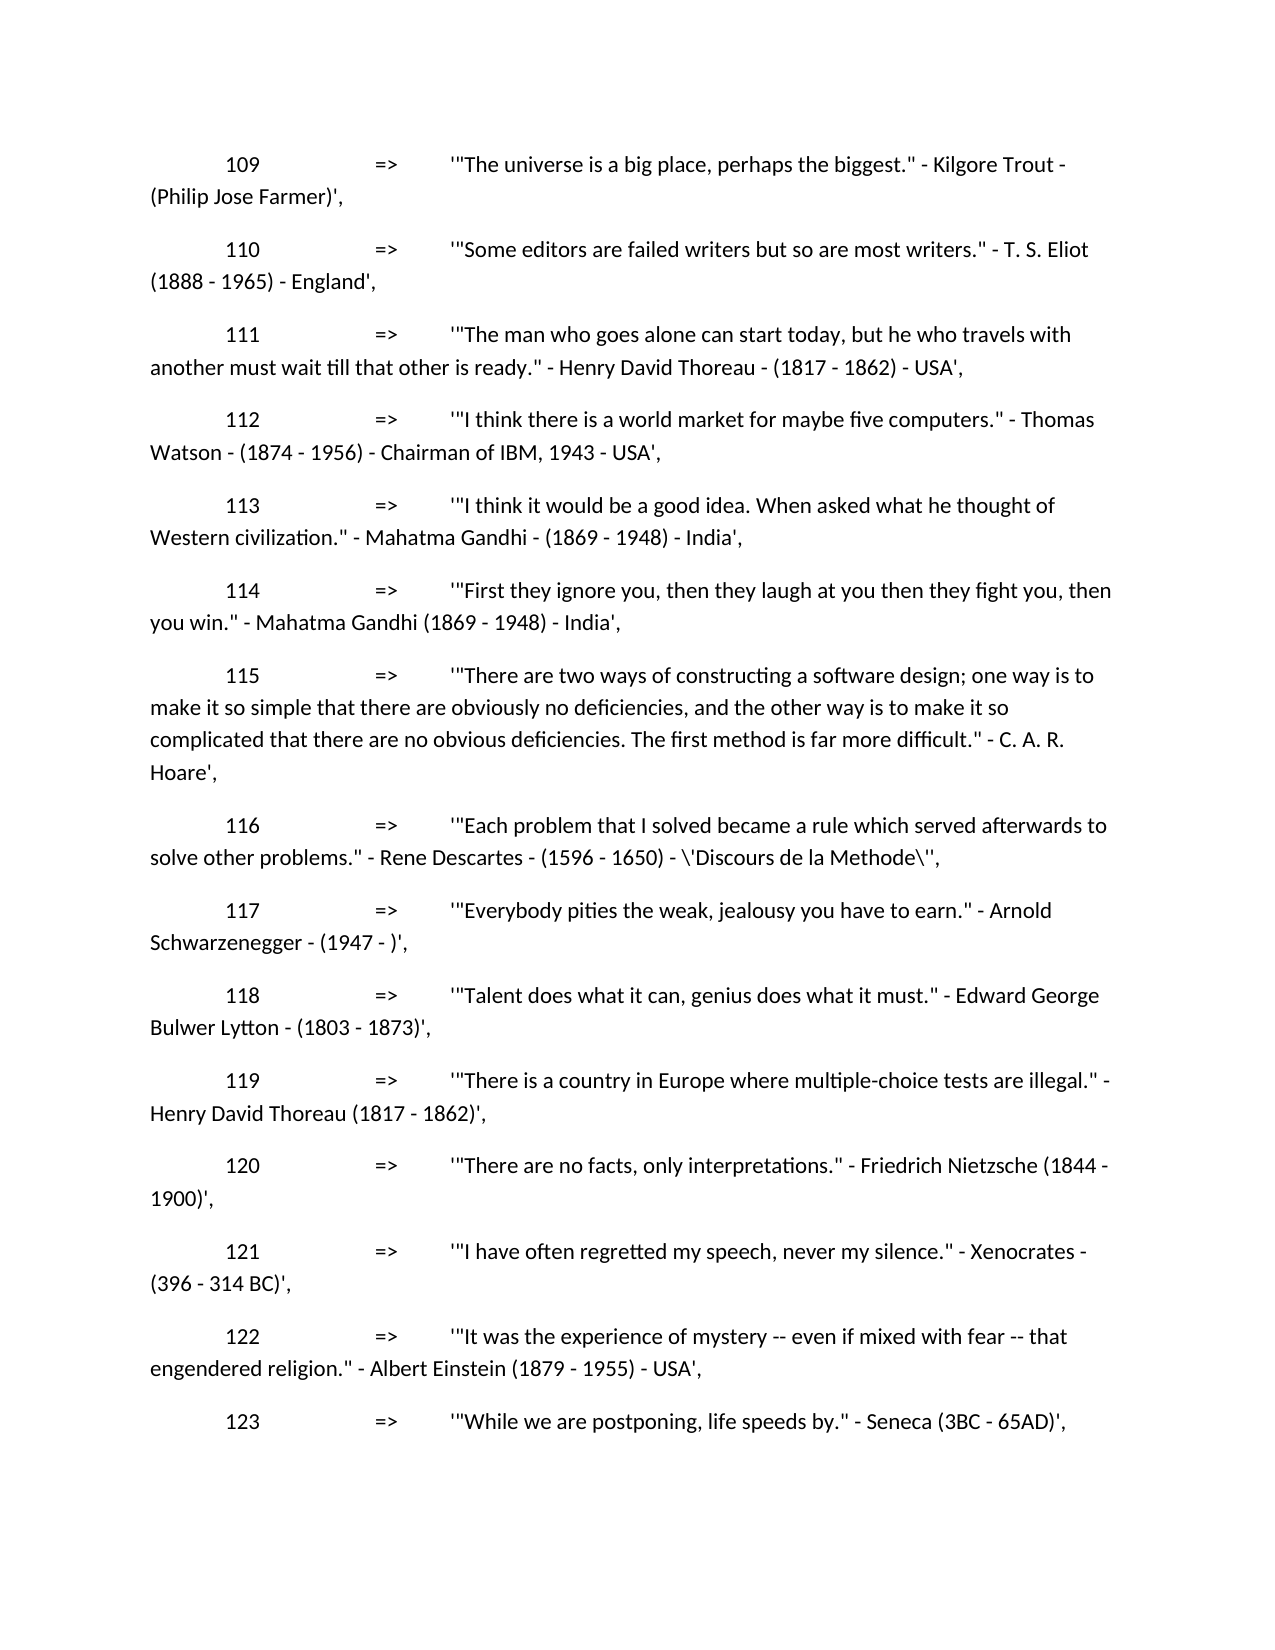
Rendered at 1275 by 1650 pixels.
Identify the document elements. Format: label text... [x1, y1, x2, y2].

text 122 => '"It was the experience of mystery -- even if mixed with fear -- that engendered religion." - Albert Einstein (1879 - 1955) - USA', [150, 1322, 1125, 1382]
text 117 => '"Everybody pities the weak, jealousy you have to earn." - Arnold Schwarzenegger - (1947 - )', [150, 896, 1125, 956]
text 120 => '"There are no facts, only interpretations." - Friedrich Nietzsche (1844 - 1900)', [150, 1152, 1125, 1212]
text 118 => '"Talent does what it can, genius does what it must." - Edward George Bulwer Lytton - (1803 - 1873)', [150, 981, 1125, 1041]
text 116 => '"Each problem that I solved became a rule which served afterwards to solve other problems." - Rene Descartes - (1596 - 1650) - \'Discours de la Methode\'', [150, 811, 1125, 871]
text 123 => '"While we are postponing, life speeds by." - Seneca (3BC - 65AD)', [150, 1407, 1125, 1435]
text 111 => '"The man who goes alone can start today, but he who travels with another must wait till that other is ready." - Henry David Thoreau - (1817 - 1862) - USA', [150, 320, 1125, 381]
text 112 => '"I think there is a world market for maybe five computers." - Thomas Watson - (1874 - 1956) - Chairman of IBM, 1943 - USA', [150, 406, 1125, 466]
text 119 => '"There is a country in Europe where multiple-choice tests are illegal." - Henry David Thoreau (1817 - 1862)', [150, 1066, 1125, 1127]
text 110 => '"Some editors are failed writers but so are most writers." - T. S. Eliot (1888 - 1965) - England', [150, 235, 1125, 295]
text 114 => '"First they ignore you, then they laugh at you then they fight you, then you win." - Mahatma Gandhi (1869 - 1948) - India', [150, 576, 1125, 636]
text 109 => '"The universe is a big place, perhaps the biggest." - Kilgore Trout - (Philip Jose Farmer)', [150, 150, 1125, 210]
text 115 => '"There are two ways of constructing a software design; one way is to make it so simple that there are obviously no deficiencies, and the other way is to make it so complicated that there are no obvious deficiencies. The first method is far more difficult." - C. A. R. Hoare', [150, 661, 1125, 786]
text 113 => '"I think it would be a good idea. When asked what he thought of Western civilization." - Mahatma Gandhi - (1869 - 1948) - India', [150, 491, 1125, 551]
text 121 => '"I have often regretted my speech, never my silence." - Xenocrates - (396 - 314 BC)', [150, 1237, 1125, 1297]
